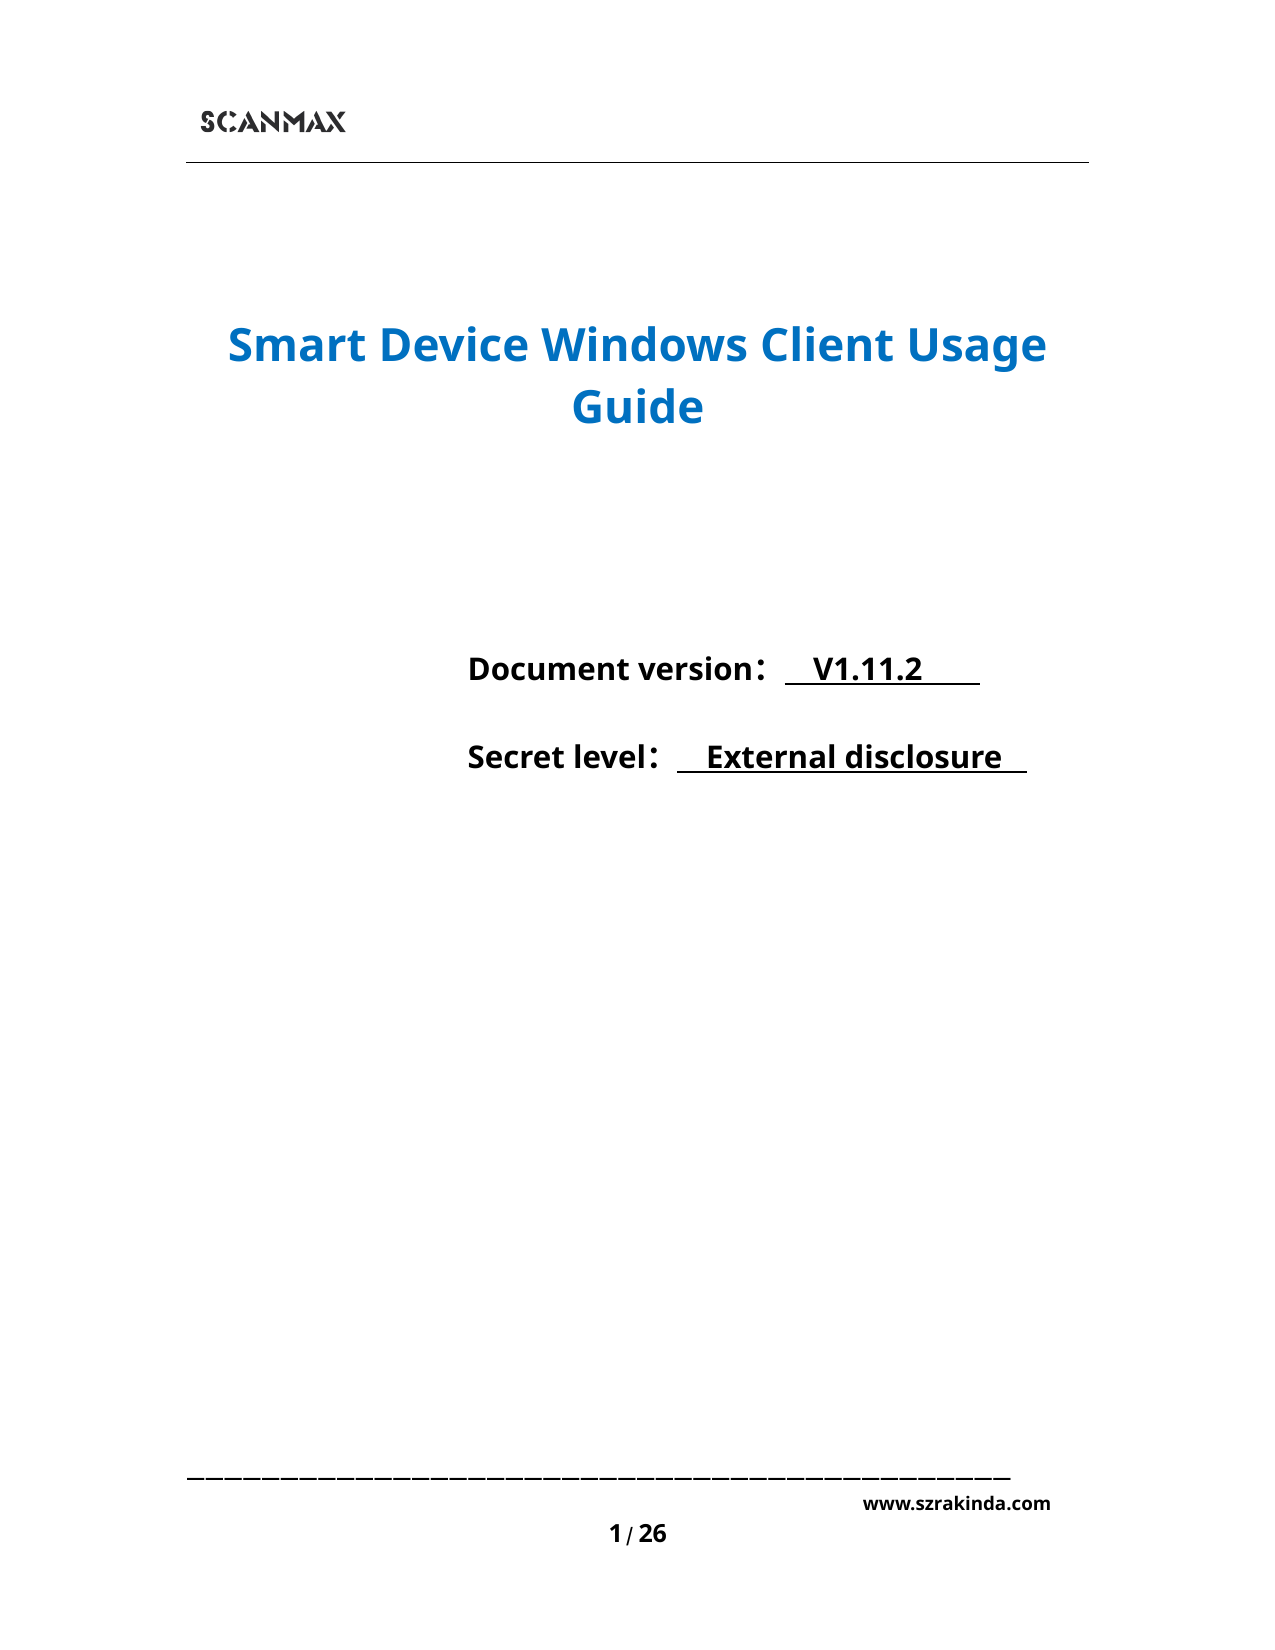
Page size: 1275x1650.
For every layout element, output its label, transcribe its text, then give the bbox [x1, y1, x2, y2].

picture [186, 75, 366, 160]
text Smart Device Windows Client Usage Guide [186, 312, 1089, 437]
text Secret level： External disclosure [186, 732, 1089, 777]
text Document version： V1.11.2 [186, 644, 1089, 689]
